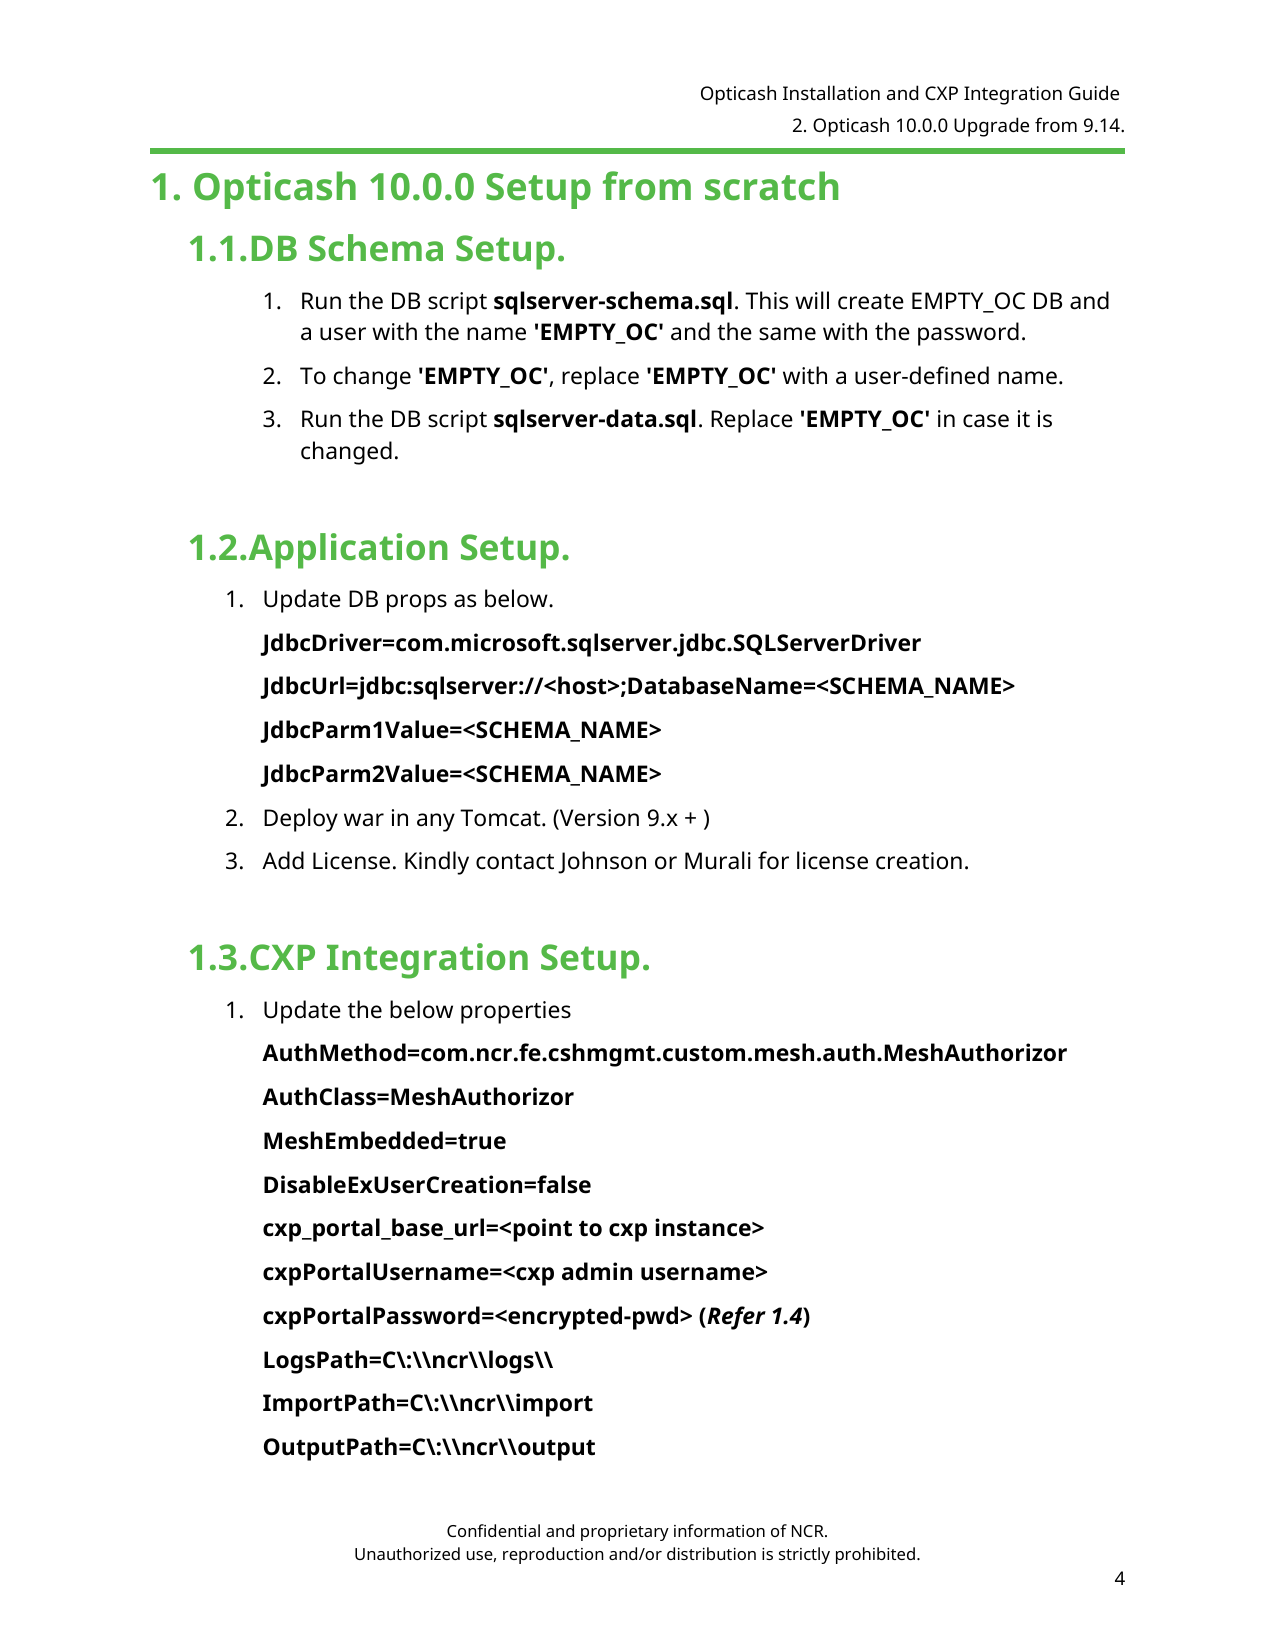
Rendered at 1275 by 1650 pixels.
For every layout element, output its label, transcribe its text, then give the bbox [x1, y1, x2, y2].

list Run the DB script sqlserver-schema.sql. This will create EMPTY_OC DB and a user with the name 'EMPTY_OC' and the same with the password. [262, 284, 1125, 347]
text ImportPath=C\:\\ncr\\import [262, 1387, 1125, 1418]
text cxpPortalUsername=<cxp admin username> [262, 1256, 1125, 1287]
text JdbcDriver=com.microsoft.sqlserver.jdbc.SQLServerDriver [262, 627, 1125, 658]
text MeshEmbedded=true [262, 1125, 1125, 1156]
text LogsPath=C\:\\ncr\\logs\\ [262, 1343, 1125, 1375]
subtitle 1. Opticash 10.0.0 Setup from scratch [150, 160, 1125, 211]
list To change 'EMPTY_OC', replace 'EMPTY_OC' with a user-defined name. [262, 359, 1125, 391]
list Deploy war in any Tomcat. (Version 9.x + ) [225, 802, 1125, 833]
text AuthClass=MeshAuthorizor [262, 1081, 1125, 1112]
list Update the below properties [225, 993, 1125, 1025]
text cxpPortalPassword=<encrypted-pwd> (Refer 1.4) [262, 1300, 1125, 1331]
subtitle CXP Integration Setup. [187, 933, 1125, 981]
text OutputPath=C\:\\ncr\\output [262, 1431, 1125, 1462]
text AuthMethod=com.ncr.fe.cshmgmt.custom.mesh.auth.MeshAuthorizor [262, 1037, 1125, 1068]
subtitle Application Setup. [187, 522, 1125, 570]
list Run the DB script sqlserver-data.sql. Replace 'EMPTY_OC' in case it is changed. [262, 403, 1125, 466]
subtitle DB Schema Setup. [187, 224, 1125, 272]
list Add License. Kindly contact Johnson or Murali for license creation. [225, 845, 1125, 877]
text JdbcUrl=jdbc:sqlserver://<host>;DatabaseName=<SCHEMA_NAME> [262, 670, 1125, 702]
text JdbcParm2Value=<SCHEMA_NAME> [262, 758, 1125, 789]
list Update DB props as below. [225, 583, 1125, 614]
text JdbcParm1Value=<SCHEMA_NAME> [262, 714, 1125, 745]
text cxp_portal_base_url=<point to cxp instance> [262, 1212, 1125, 1243]
text DisableExUserCreation=false [262, 1168, 1125, 1200]
